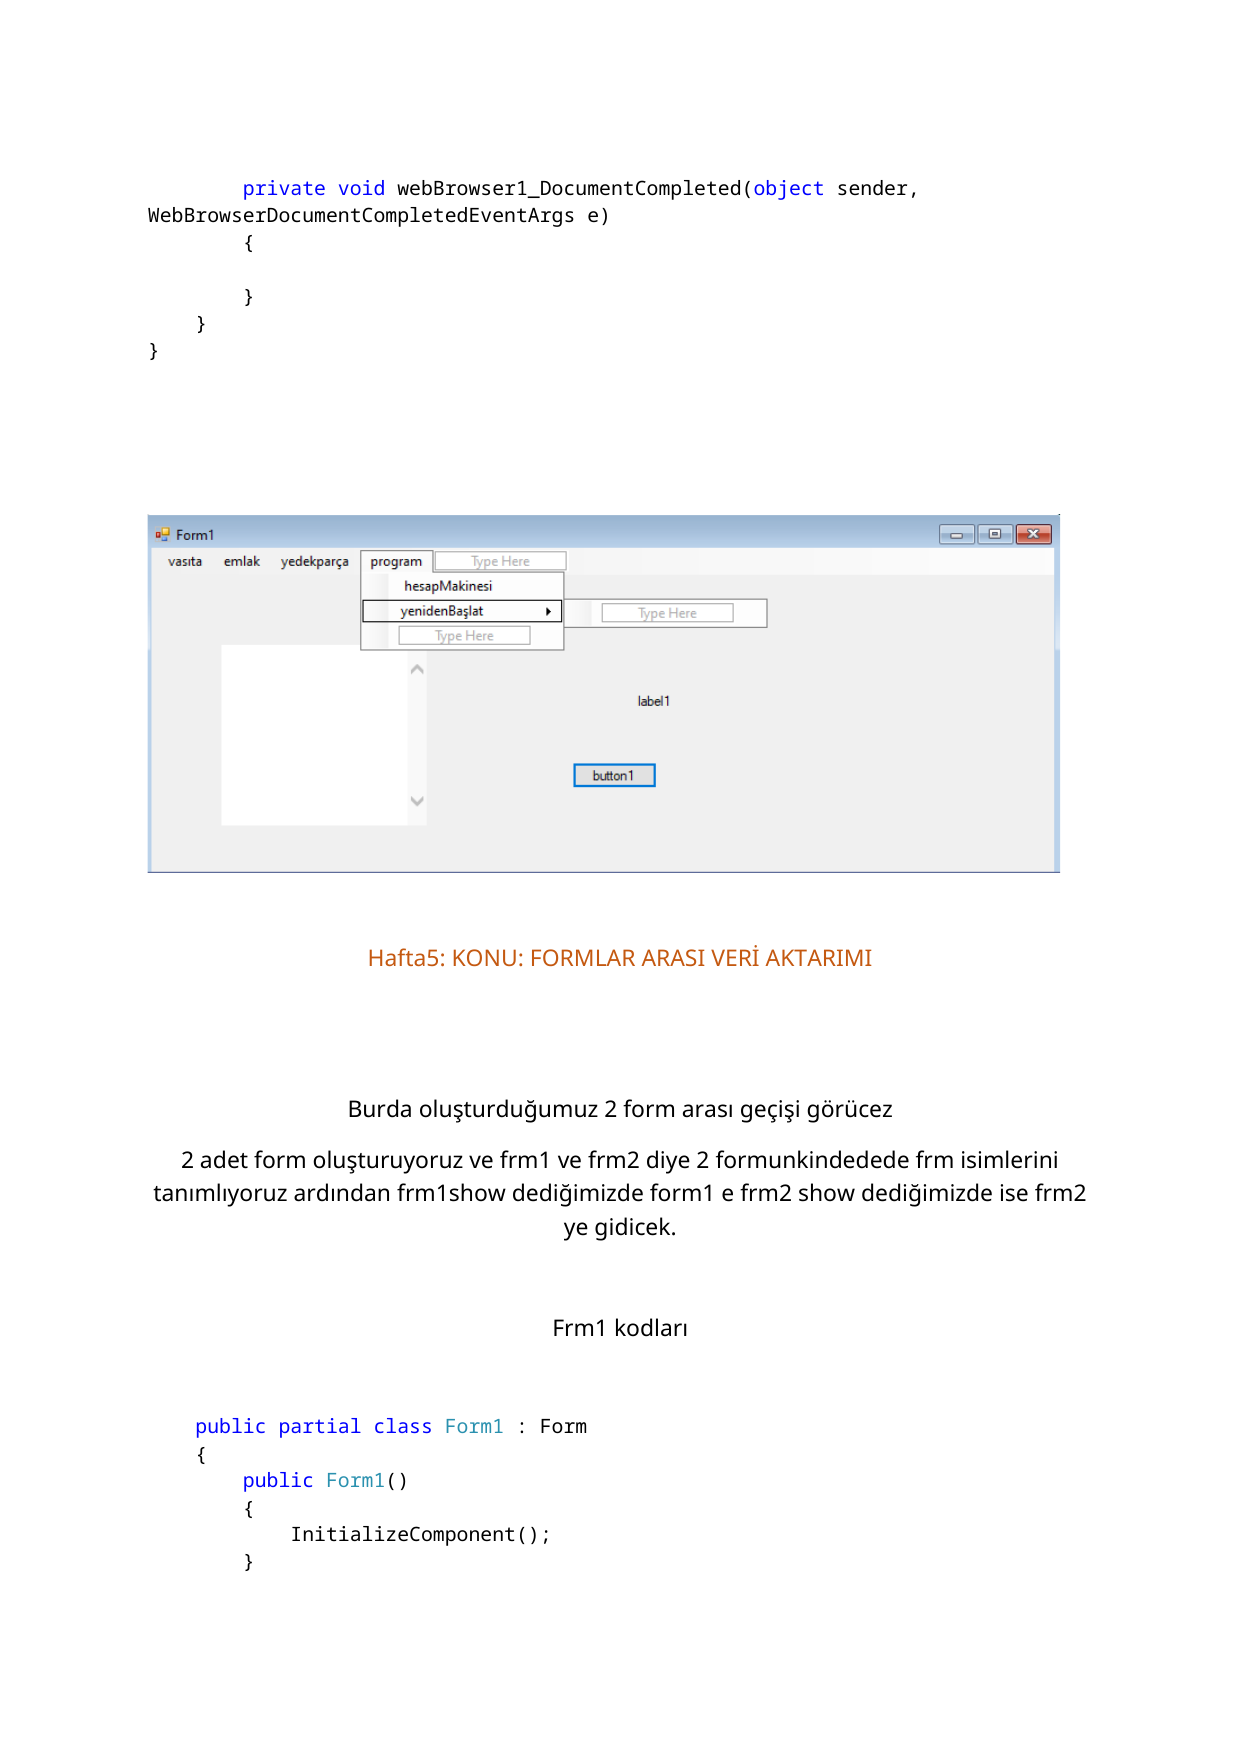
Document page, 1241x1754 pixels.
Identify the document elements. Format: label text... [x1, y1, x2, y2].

text { [148, 228, 1093, 256]
text private void webBrowser1_DocumentCompleted(object sender, WebBrowserDocumentCompletedEventArgs e) [148, 174, 1093, 228]
picture [147, 514, 1060, 873]
text Frm1 kodları [148, 1312, 1093, 1343]
text { [148, 1494, 1093, 1521]
text public partial class Form1 : Form [148, 1413, 1093, 1440]
text } [148, 309, 1093, 336]
text Hafta5: KONU: FORMLAR ARASI VERİ AKTARIMI [148, 942, 1093, 973]
text } [148, 336, 1093, 363]
text Burda oluşturduğumuz 2 form arası geçişi görücez [148, 1093, 1093, 1124]
text InitializeComponent(); [148, 1521, 1093, 1548]
text { [148, 1440, 1093, 1467]
text } [148, 282, 1093, 309]
text } [148, 1548, 1093, 1575]
text 2 adet form oluşturuyoruz ve frm1 ve frm2 diye 2 formunkindedede frm isimlerini tanımlıyoruz ardından frm1show dediğimizde form1 e frm2 show dediğimizde ise frm2 ye gidicek. [148, 1144, 1093, 1242]
text public Form1() [148, 1467, 1093, 1494]
